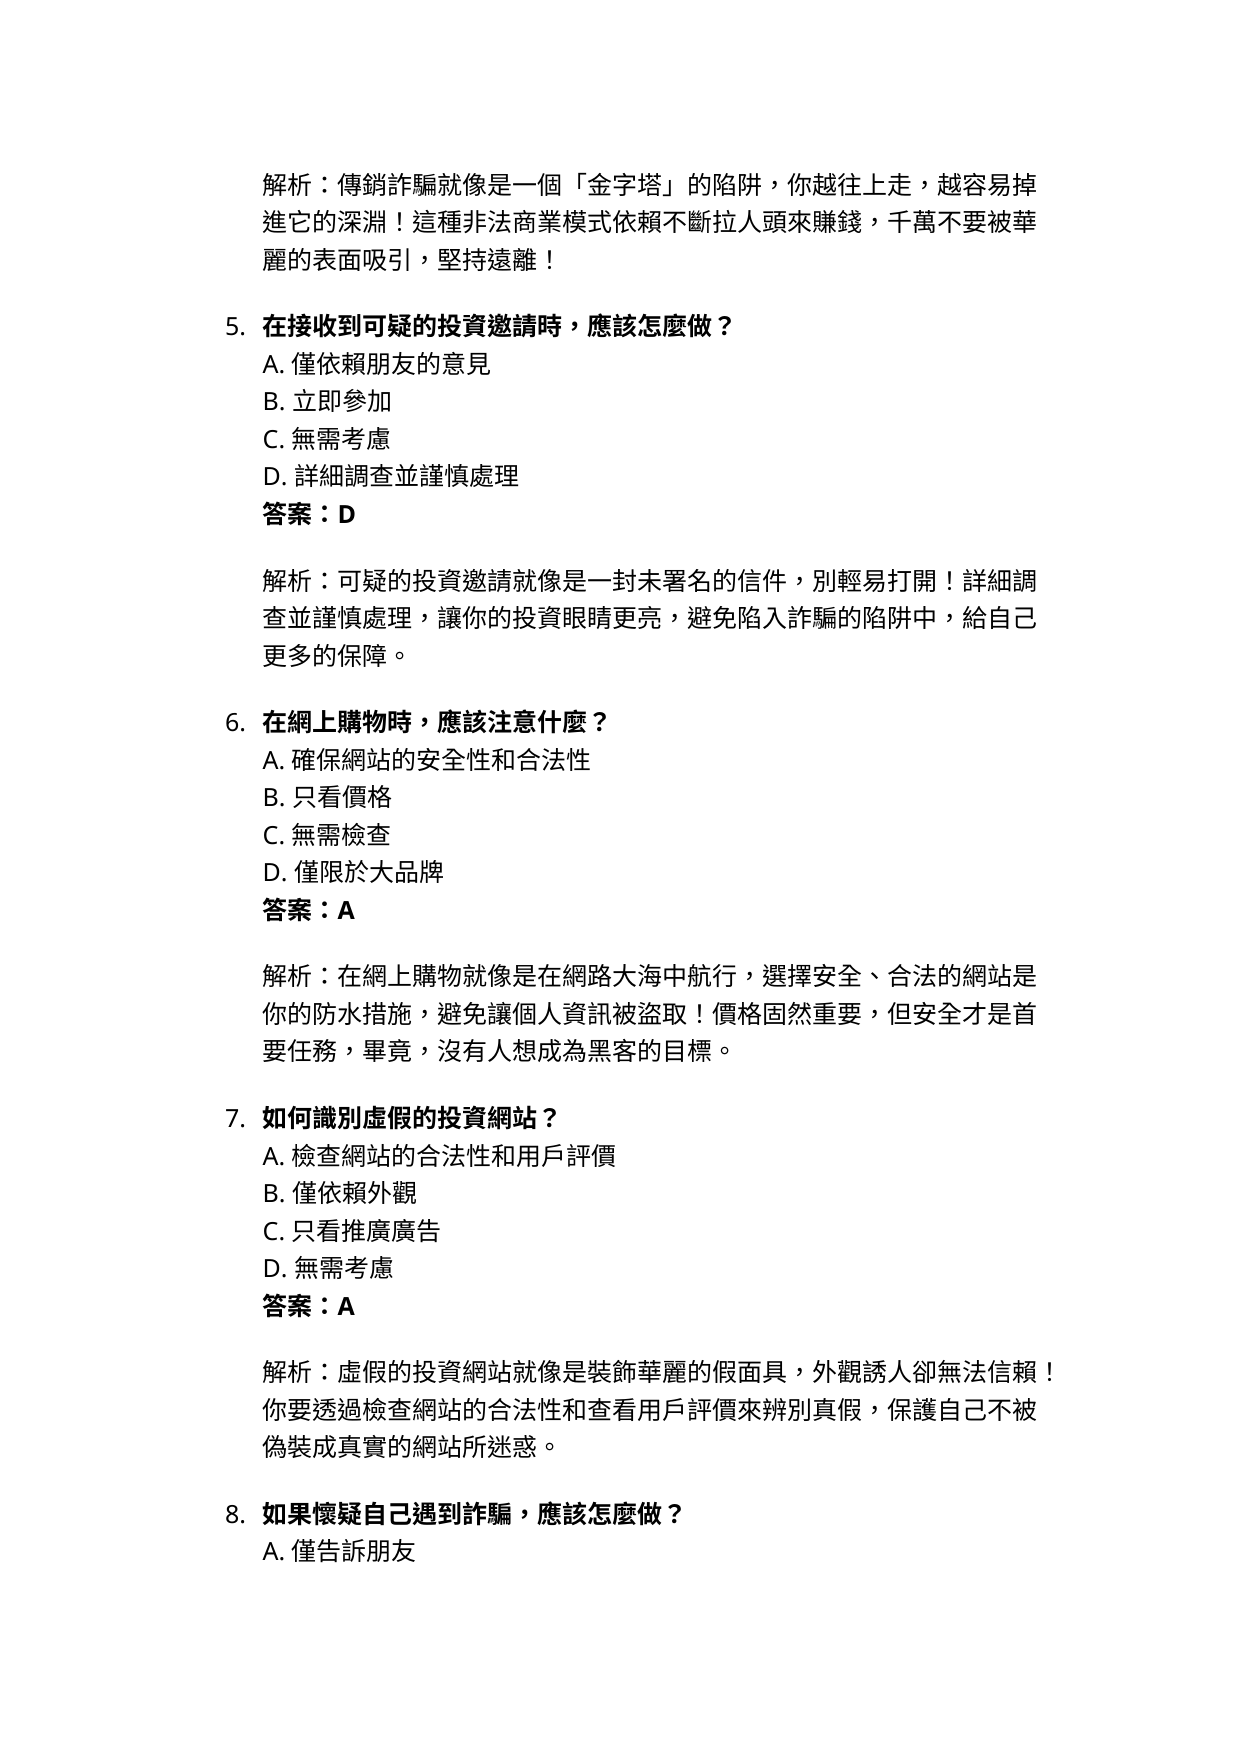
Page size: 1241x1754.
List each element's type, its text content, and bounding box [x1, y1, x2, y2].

text 解析：可疑的投資邀請就像是一封未署名的信件，別輕易打開！詳細調查並謹慎處理，讓你的投資眼睛更亮，避免陷入詐騙的陷阱中，給自己更多的保障。 [262, 560, 1053, 673]
list 在網上購物時，應該注意什麼？ A. 確保網站的安全性和合法性 B. 只看價格 C. 無需檢查 D. 僅限於大品牌 答案：A [225, 702, 1053, 927]
text 解析：在網上購物就像是在網路大海中航行，選擇安全、合法的網站是你的防水措施，避免讓個人資訊被盜取！價格固然重要，但安全才是首要任務，畢竟，沒有人想成為黑客的目標。 [262, 956, 1053, 1069]
list 如何識別虛假的投資網站？ A. 檢查網站的合法性和用戶評價 B. 僅依賴外觀 C. 只看推廣廣告 D. 無需考慮 答案：A [225, 1098, 1053, 1323]
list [225, 1494, 1053, 1569]
text 解析：傳銷詐騙就像是一個「金字塔」的陷阱，你越往上走，越容易掉進它的深淵！這種非法商業模式依賴不斷拉人頭來賺錢，千萬不要被華麗的表面吸引，堅持遠離！ [262, 164, 1053, 277]
list 在接收到可疑的投資邀請時，應該怎麼做？ A. 僅依賴朋友的意見 B. 立即參加 C. 無需考慮 D. 詳細調查並謹慎處理 答案：D [225, 306, 1053, 531]
text 解析：虛假的投資網站就像是裝飾華麗的假面具，外觀誘人卻無法信賴！你要透過檢查網站的合法性和查看用戶評價來辨別真假，保護自己不被偽裝成真實的網站所迷惑。 [262, 1352, 1053, 1464]
